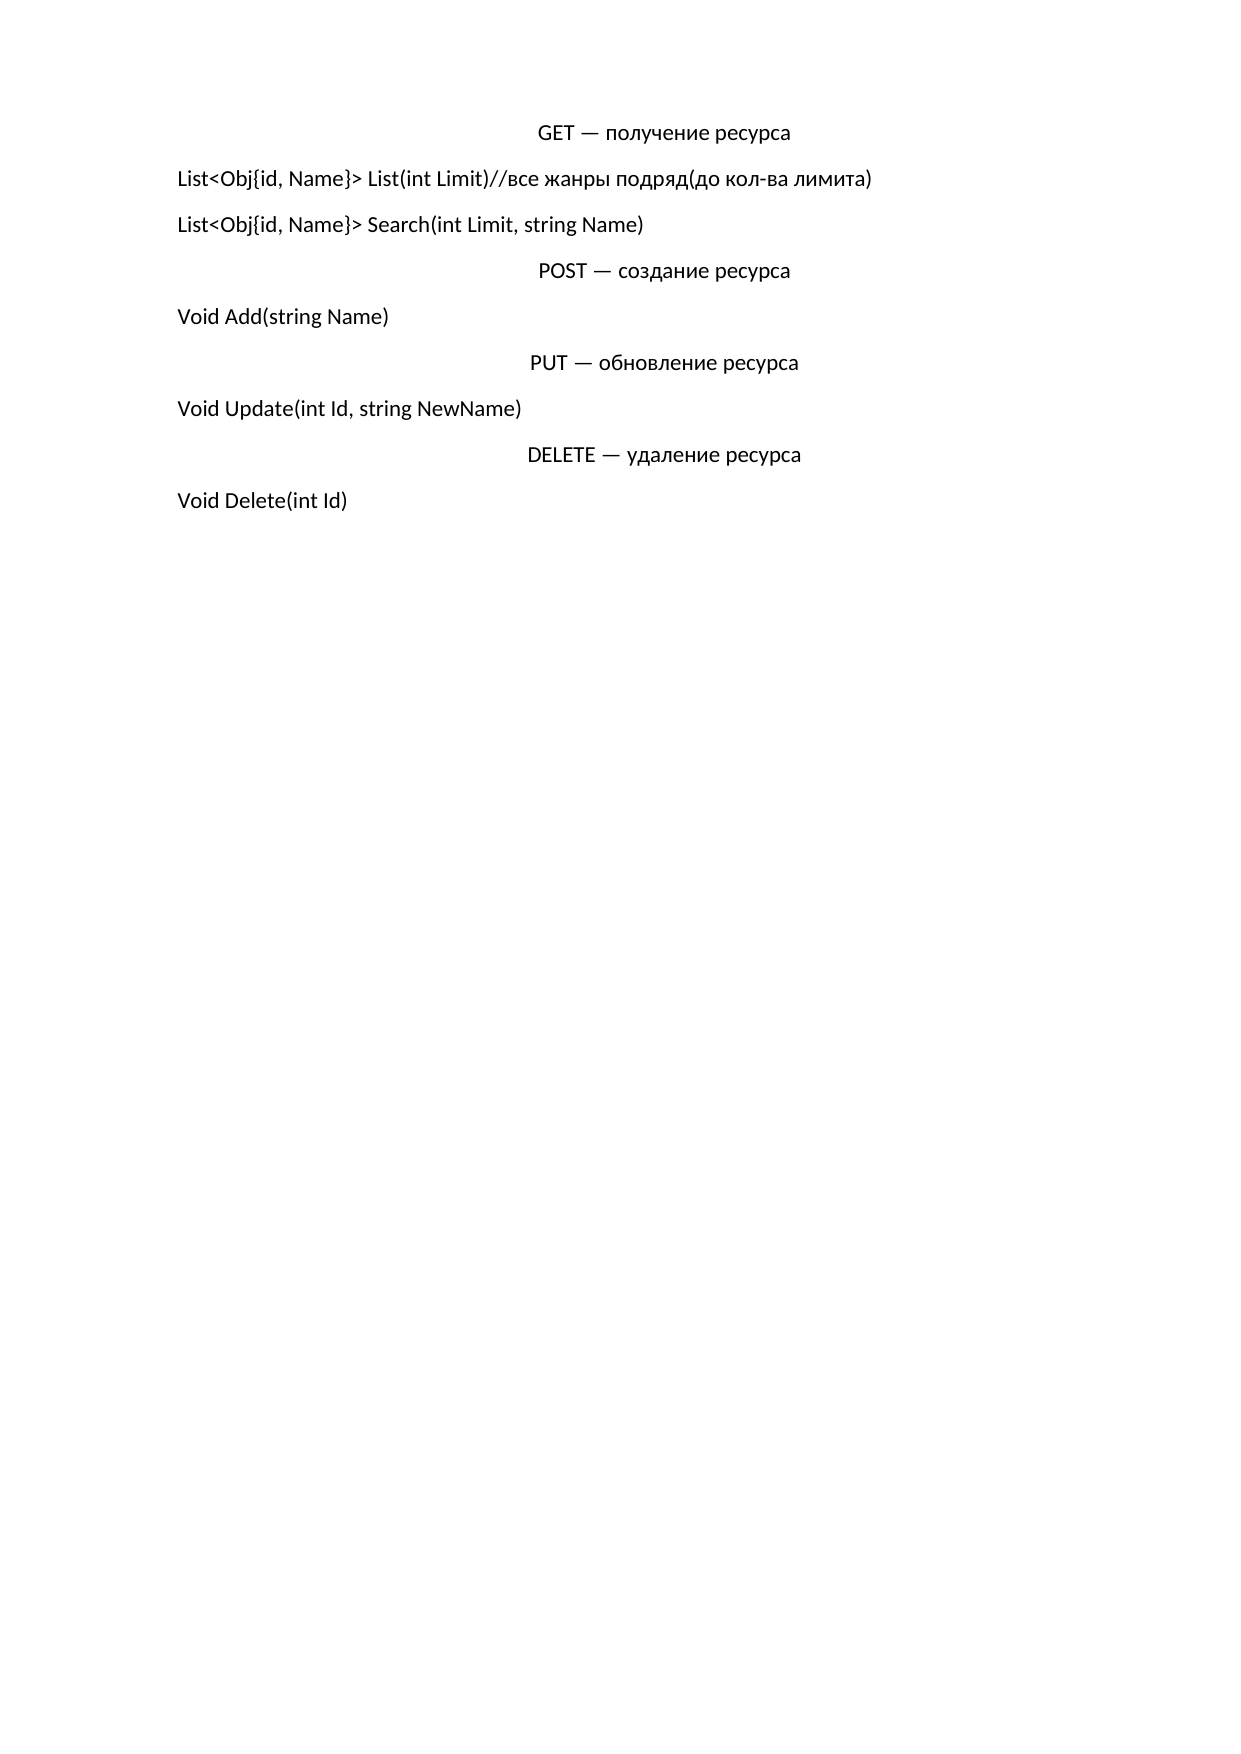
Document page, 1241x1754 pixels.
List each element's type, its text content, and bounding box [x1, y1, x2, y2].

text Void Add(string Name) [177, 302, 1152, 330]
text DELETE — удаление ресурса [177, 440, 1152, 468]
text GET — получение ресурса [177, 118, 1152, 146]
text Void Delete(int Id) [177, 486, 1152, 514]
text Void Update(int Id, string NewName) [177, 394, 1152, 422]
text PUT — обновление ресурса [177, 348, 1152, 376]
text List<Obj{id, Name}> Search(int Limit, string Name) [177, 210, 1152, 238]
text List<Obj{id, Name}> List(int Limit)//все жанры подряд(до кол-ва лимита) [177, 164, 1152, 192]
text POST — создание ресурса [177, 256, 1152, 284]
